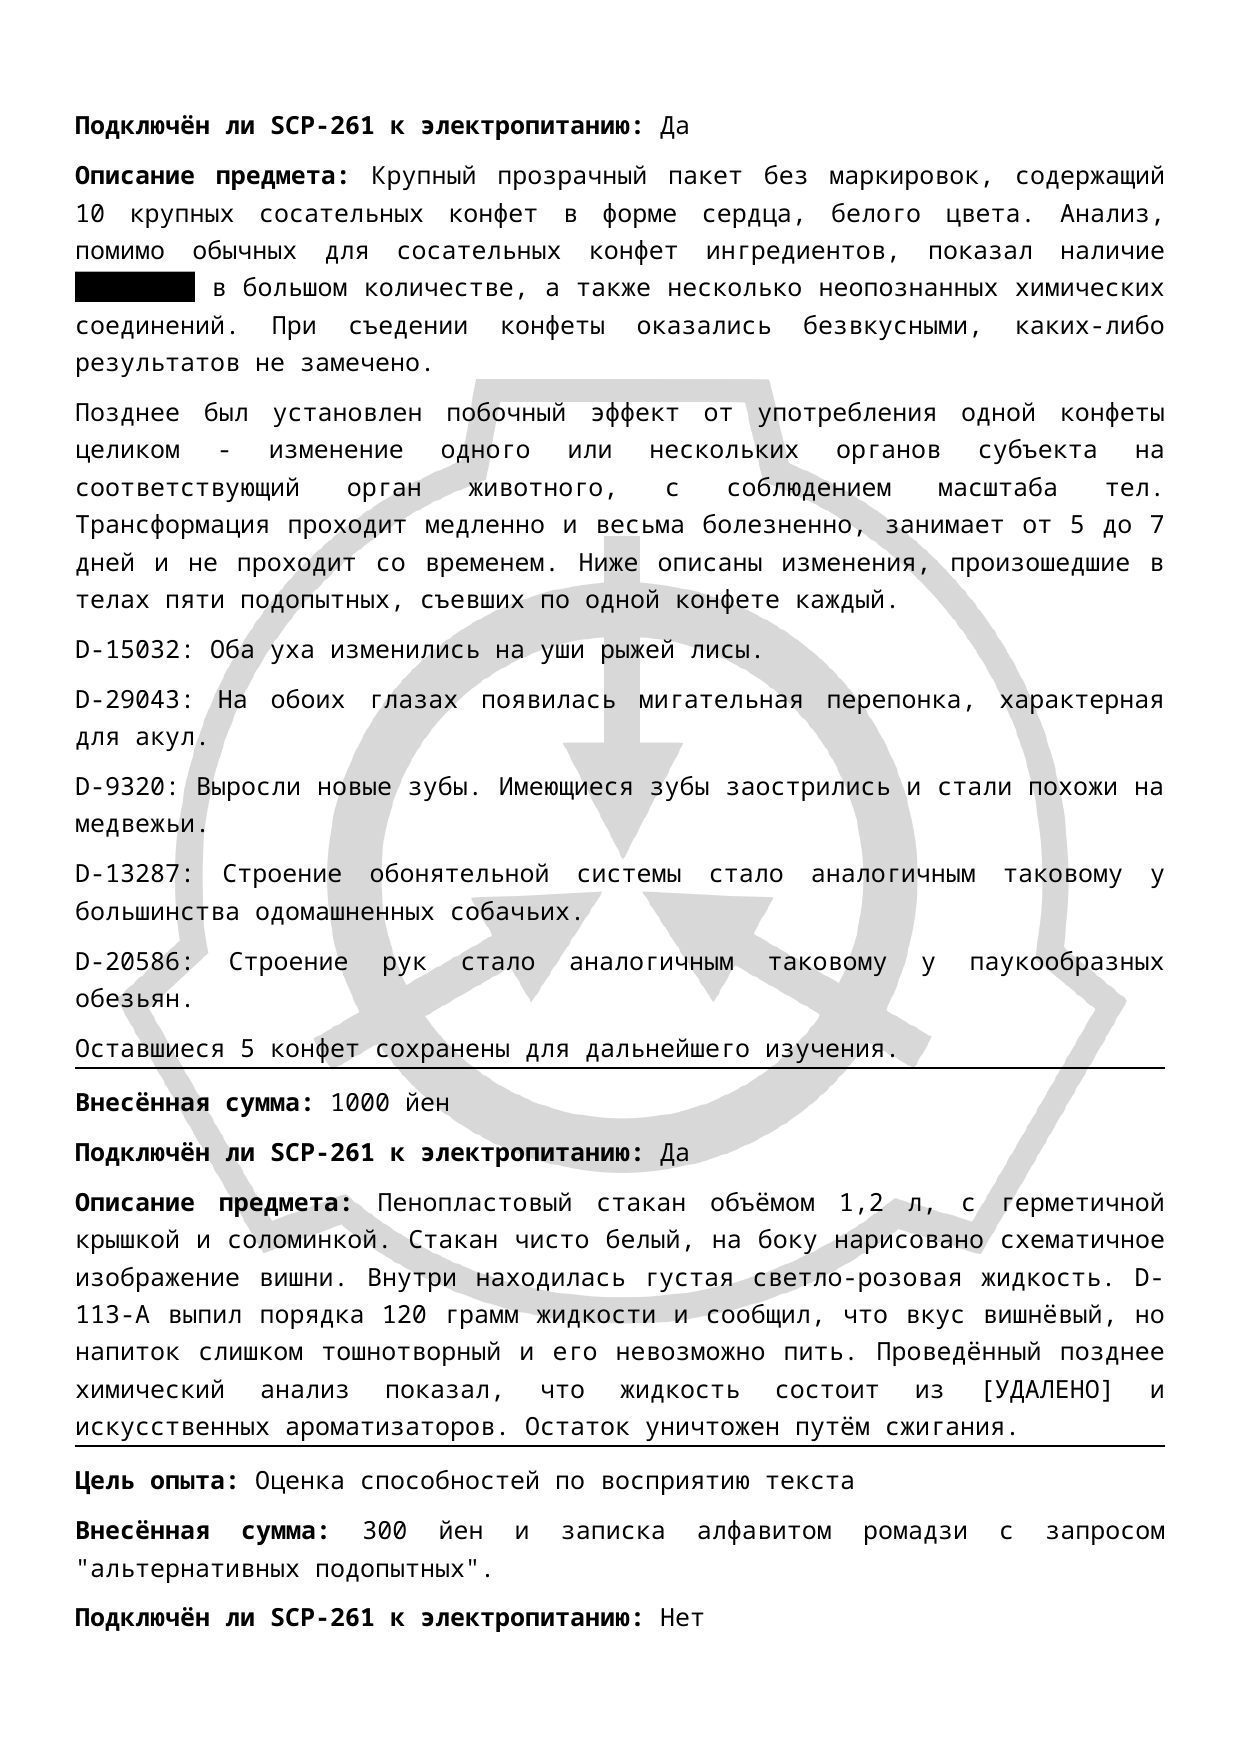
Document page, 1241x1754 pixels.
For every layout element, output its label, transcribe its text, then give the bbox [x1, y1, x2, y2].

text Подключён ли SCP-261 к электропитанию: Да [75, 108, 1165, 142]
text Описание предмета: Пенопластовый стакан объёмом 1,2 л, с герметичной крышкой и соломинкой. Стакан чисто белый, на боку нарисовано схематичное изображение вишни. Внутри находилась густая светло-розовая жидкость. D-113-A выпил порядка 120 грамм жидкости и сообщил, что вкус вишнёвый, но напиток слишком тошнотворный и его невозможно пить. Проведённый позднее химический анализ показал, что жидкость состоит из [УДАЛЕНО] и искусственных ароматизаторов. Остаток уничтожен путём сжигания. [75, 1184, 1165, 1445]
text Внесённая сумма: 1000 йен [75, 1085, 1165, 1119]
text Оставшиеся 5 конфет сохранены для дальнейшего изучения. [75, 1031, 1165, 1067]
text Описание предмета: Крупный прозрачный пакет без маркировок, содержащий 10 крупных сосательных конфет в форме сердца, белого цвета. Анализ, помимо обычных для сосательных конфет ингредиентов, показал наличие ████████ в большом количестве, а также несколько неопознанных химических соединений. При съедении конфеты оказались безвкусными, каких-либо результатов не замечено. [75, 158, 1165, 379]
text Внесённая сумма: 300 йен и записка алфавитом ромадзи с запросом "альтернативных подопытных". [75, 1513, 1165, 1584]
text D-29043: На обоих глазах появилась мигательная перепонка, характерная для акул. [75, 681, 1165, 753]
text D-13287: Строение обонятельной системы стало аналогичным таковому у большинства одомашненных собачьих. [75, 856, 1165, 927]
text Цель опыта: Оценка способностей по восприятию текста [75, 1463, 1165, 1497]
text Позднее был установлен побочный эффект от употребления одной конфеты целиком - изменение одного или нескольких органов субъекта на соответствующий орган животного, с соблюдением масштаба тел. Трансформация проходит медленно и весьма болезненно, занимает от 5 до 7 дней и не проходит со временем. Ниже описаны изменения, произошедшие в телах пяти подопытных, съевших по одной конфете каждый. [75, 395, 1165, 616]
text D-15032: Оба уха изменились на уши рыжей лисы. [75, 632, 1165, 666]
text Подключён ли SCP-261 к электропитанию: Да [75, 1134, 1165, 1169]
text Подключён ли SCP-261 к электропитанию: Нет [75, 1600, 1165, 1634]
text D-20586: Строение рук стало аналогичным таковому у паукообразных обезьян. [75, 943, 1165, 1015]
text D-9320: Выросли новые зубы. Имеющиеся зубы заострились и стали похожи на медвежьи. [75, 769, 1165, 840]
